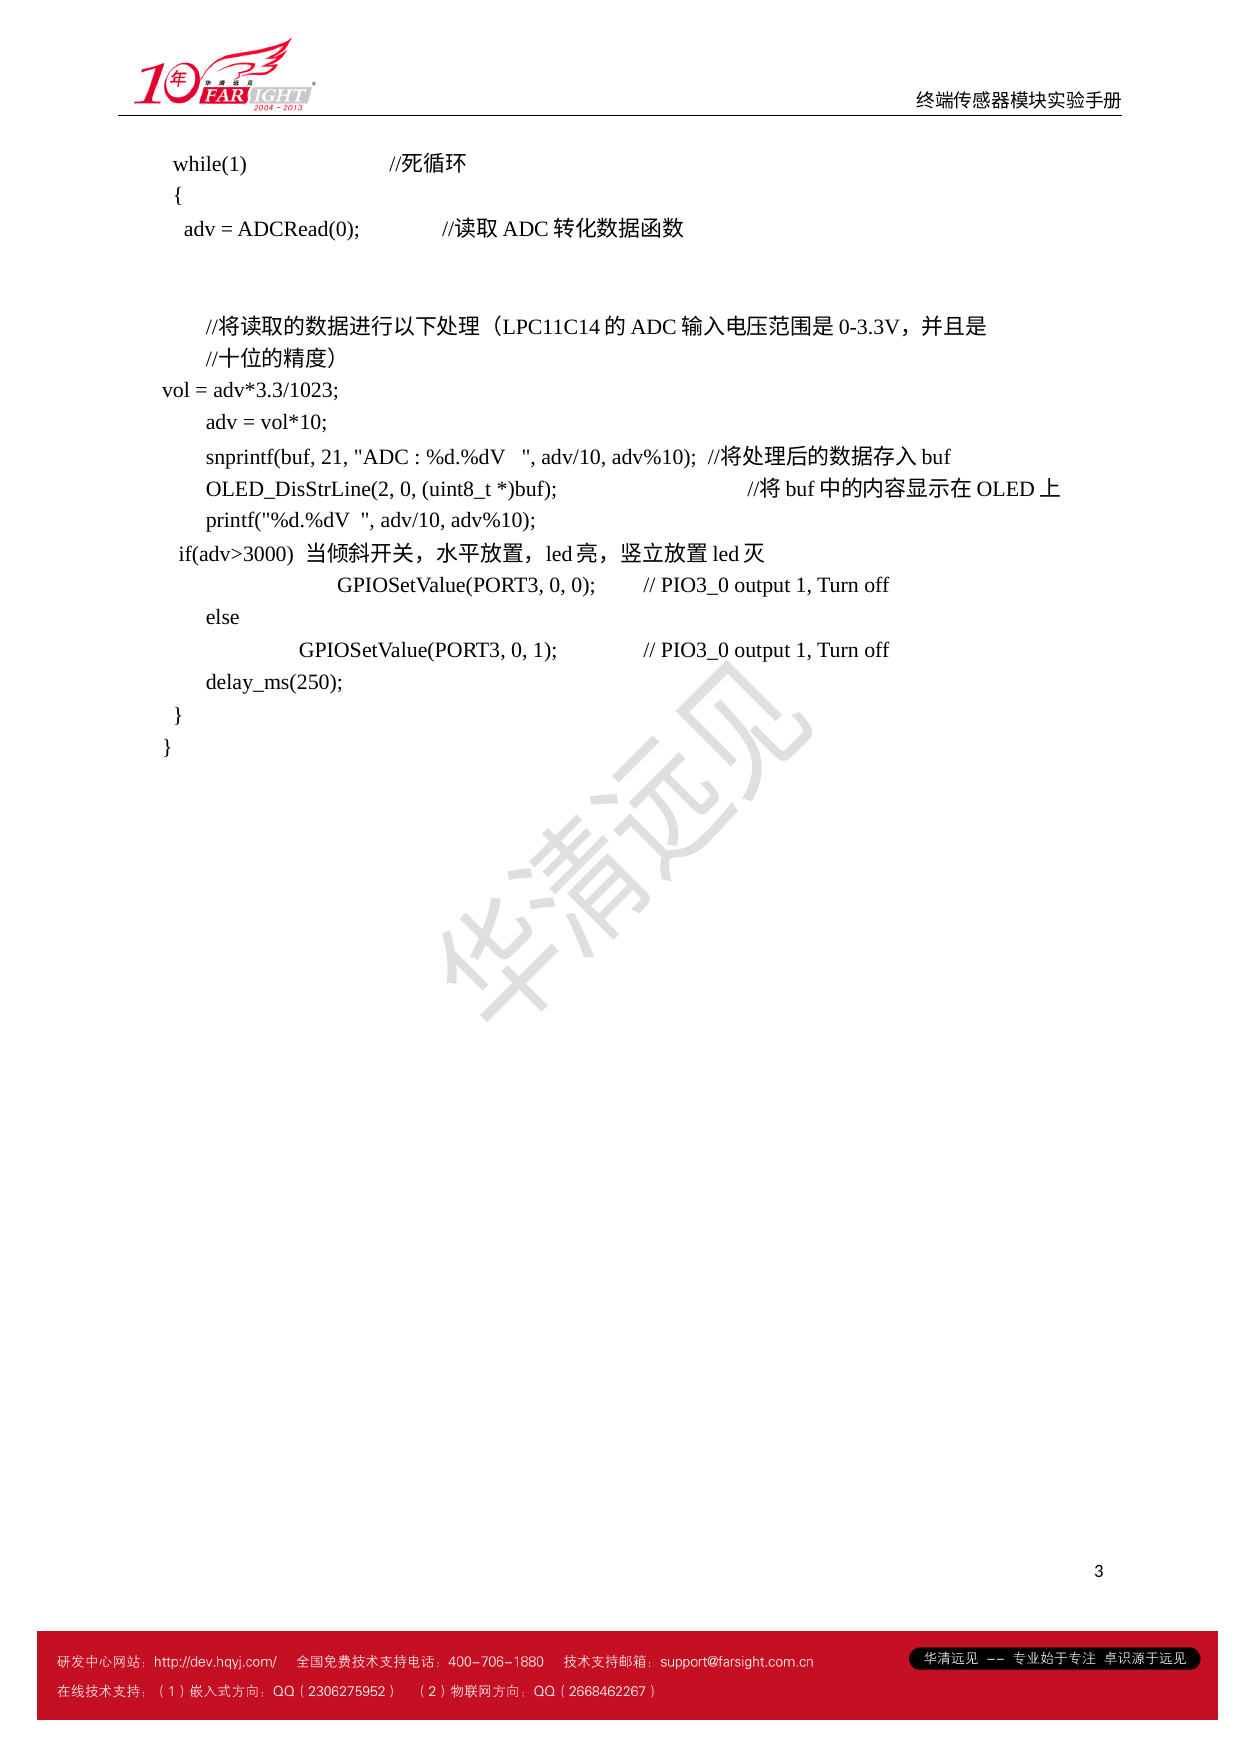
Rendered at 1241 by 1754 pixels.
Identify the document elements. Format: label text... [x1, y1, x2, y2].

text snprintf(buf, 21, "ADC : %d.%dV ", adv/10, adv%10); //将处理后的数据存入buf [118, 438, 1122, 471]
text GPIOSetValue(PORT3, 0, 0); // PIO3_0 output 1, Turn off [118, 568, 1122, 601]
text while(1) //死循环 [118, 146, 1122, 178]
text delay_ms(250); [118, 666, 1122, 698]
text else [118, 601, 1122, 633]
text if(adv>3000) 当倾斜开关，水平放置，led亮，竖立放置led灭 [118, 536, 1122, 568]
text vol = adv*3.3/1023; [118, 373, 1122, 406]
text //将读取的数据进行以下处理（LPC11C14的ADC输入电压范围是0-3.3V，并且是 [162, 308, 1122, 341]
text adv = vol*10; [118, 406, 1122, 438]
text adv = ADCRead(0); //读取ADC转化数据函数 [118, 211, 1122, 243]
text //十位的精度） [162, 341, 1122, 373]
picture [37, 1631, 1218, 1720]
text GPIOSetValue(PORT3, 0, 1); // PIO3_0 output 1, Turn off [118, 633, 1122, 666]
text printf("%d.%dV ", adv/10, adv%10); [118, 503, 1122, 536]
text { [118, 178, 1122, 211]
text } [118, 698, 1122, 731]
text } [118, 731, 1122, 763]
picture [121, 31, 326, 115]
text OLED_DisStrLine(2, 0, (uint8_t *)buf); //将buf中的内容显示在OLED上 [118, 471, 1122, 503]
